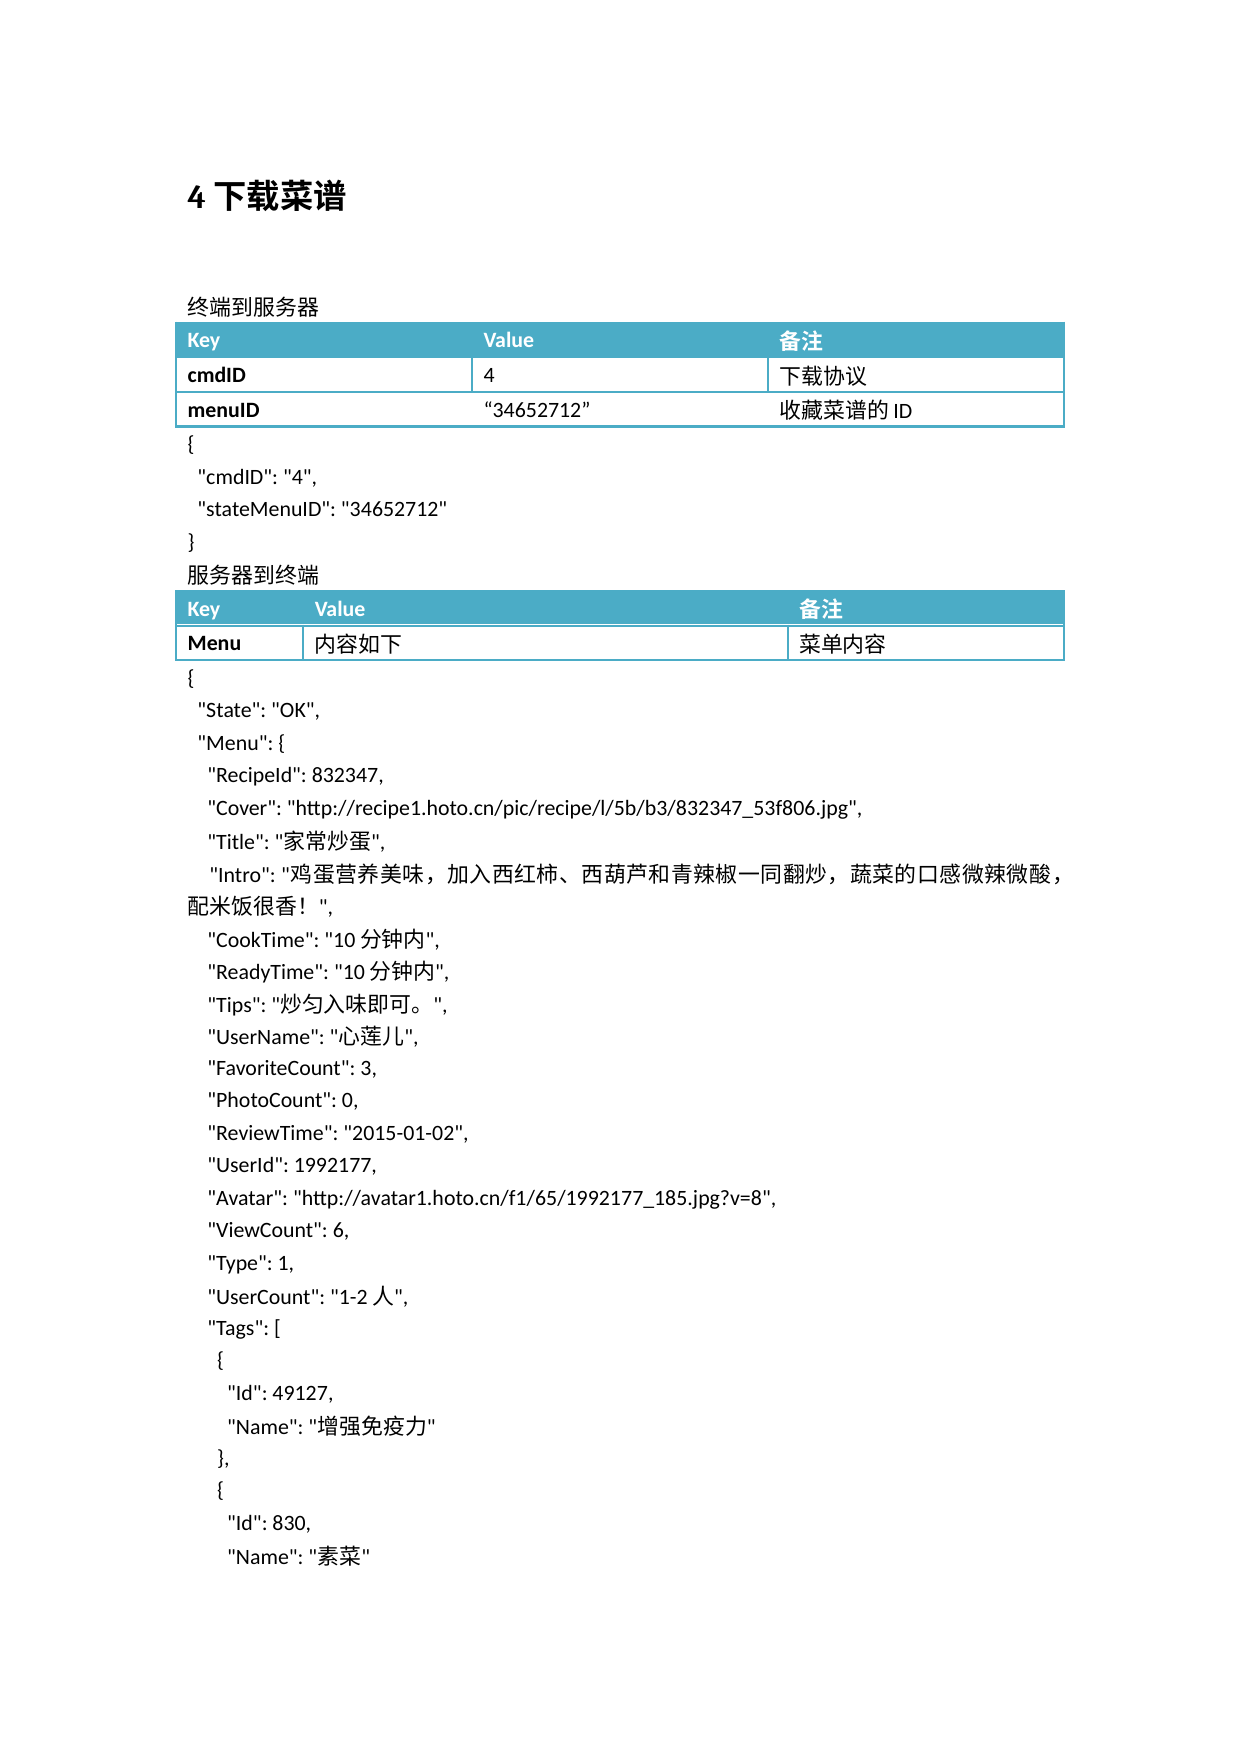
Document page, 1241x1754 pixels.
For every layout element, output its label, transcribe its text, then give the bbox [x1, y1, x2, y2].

table_header Key [177, 324, 472, 356]
text "ReviewTime": "2015-01-02", [187, 1116, 1053, 1149]
text "UserCount": "1-2人", [187, 1279, 1053, 1311]
table_cell “34652712” [472, 393, 768, 425]
table_cell 下载协议 [769, 358, 1063, 391]
table_cell 内容如下 [304, 627, 787, 659]
table_cell Menu [177, 627, 302, 659]
table_cell cmdID [177, 358, 471, 391]
text "ViewCount": 6, [187, 1214, 1053, 1246]
table_cell 收藏菜谱的ID [768, 393, 1063, 425]
text "Avatar": "http://avatar1.hoto.cn/f1/65/1992177_185.jpg?v=8", [187, 1181, 1053, 1214]
table_header Value [472, 324, 768, 356]
table_header Key [177, 592, 303, 624]
table_cell menuID [177, 393, 472, 425]
text { [187, 428, 1053, 460]
text "Cover": "http://recipe1.hoto.cn/pic/recipe/l/5b/b3/832347_53f806.jpg", [187, 791, 1053, 824]
text "Tips": "炒匀入味即可。", [187, 986, 1053, 1019]
table_header 备注 [768, 324, 1063, 356]
text "cmdID": "4", [187, 460, 1053, 492]
table_header 备注 [788, 592, 1063, 624]
text "Title": "家常炒蛋", [187, 824, 1053, 856]
text } [187, 525, 1053, 557]
subtitle 4 下载菜谱 [187, 162, 1053, 227]
text "ReadyTime": "10分钟内", [187, 954, 1053, 986]
text "Name": "素菜" [187, 1539, 1053, 1571]
text "UserId": 1992177, [187, 1149, 1053, 1181]
text { [187, 1474, 1053, 1506]
text "UserName": "心莲儿", [187, 1019, 1053, 1051]
text "Type": 1, [187, 1246, 1053, 1279]
text { [187, 661, 1053, 694]
table_cell 4 [473, 358, 767, 391]
text "Id": 49127, [187, 1376, 1053, 1409]
text "Menu": { [187, 726, 1053, 759]
table_cell 菜单内容 [789, 627, 1063, 659]
text "Id": 830, [187, 1506, 1053, 1539]
text "PhotoCount": 0, [187, 1084, 1053, 1116]
text "Intro": "鸡蛋营养美味，加入西红柿、西葫芦和青辣椒一同翻炒，蔬菜的口感微辣微酸，配米饭很香！", [187, 856, 1053, 921]
text }, [187, 1441, 1053, 1474]
text "Name": "增强免疫力" [187, 1409, 1053, 1441]
text 服务器到终端 [187, 557, 1053, 590]
text "State": "OK", [187, 694, 1053, 726]
text "Tags": [ [187, 1311, 1053, 1344]
text { [187, 1344, 1053, 1376]
text 终端到服务器 [187, 289, 1053, 322]
table_header Value [303, 592, 788, 624]
text "CookTime": "10分钟内", [187, 921, 1053, 954]
text "stateMenuID": "34652712" [187, 492, 1053, 525]
text "RecipeId": 832347, [187, 759, 1053, 791]
text "FavoriteCount": 3, [187, 1051, 1053, 1084]
